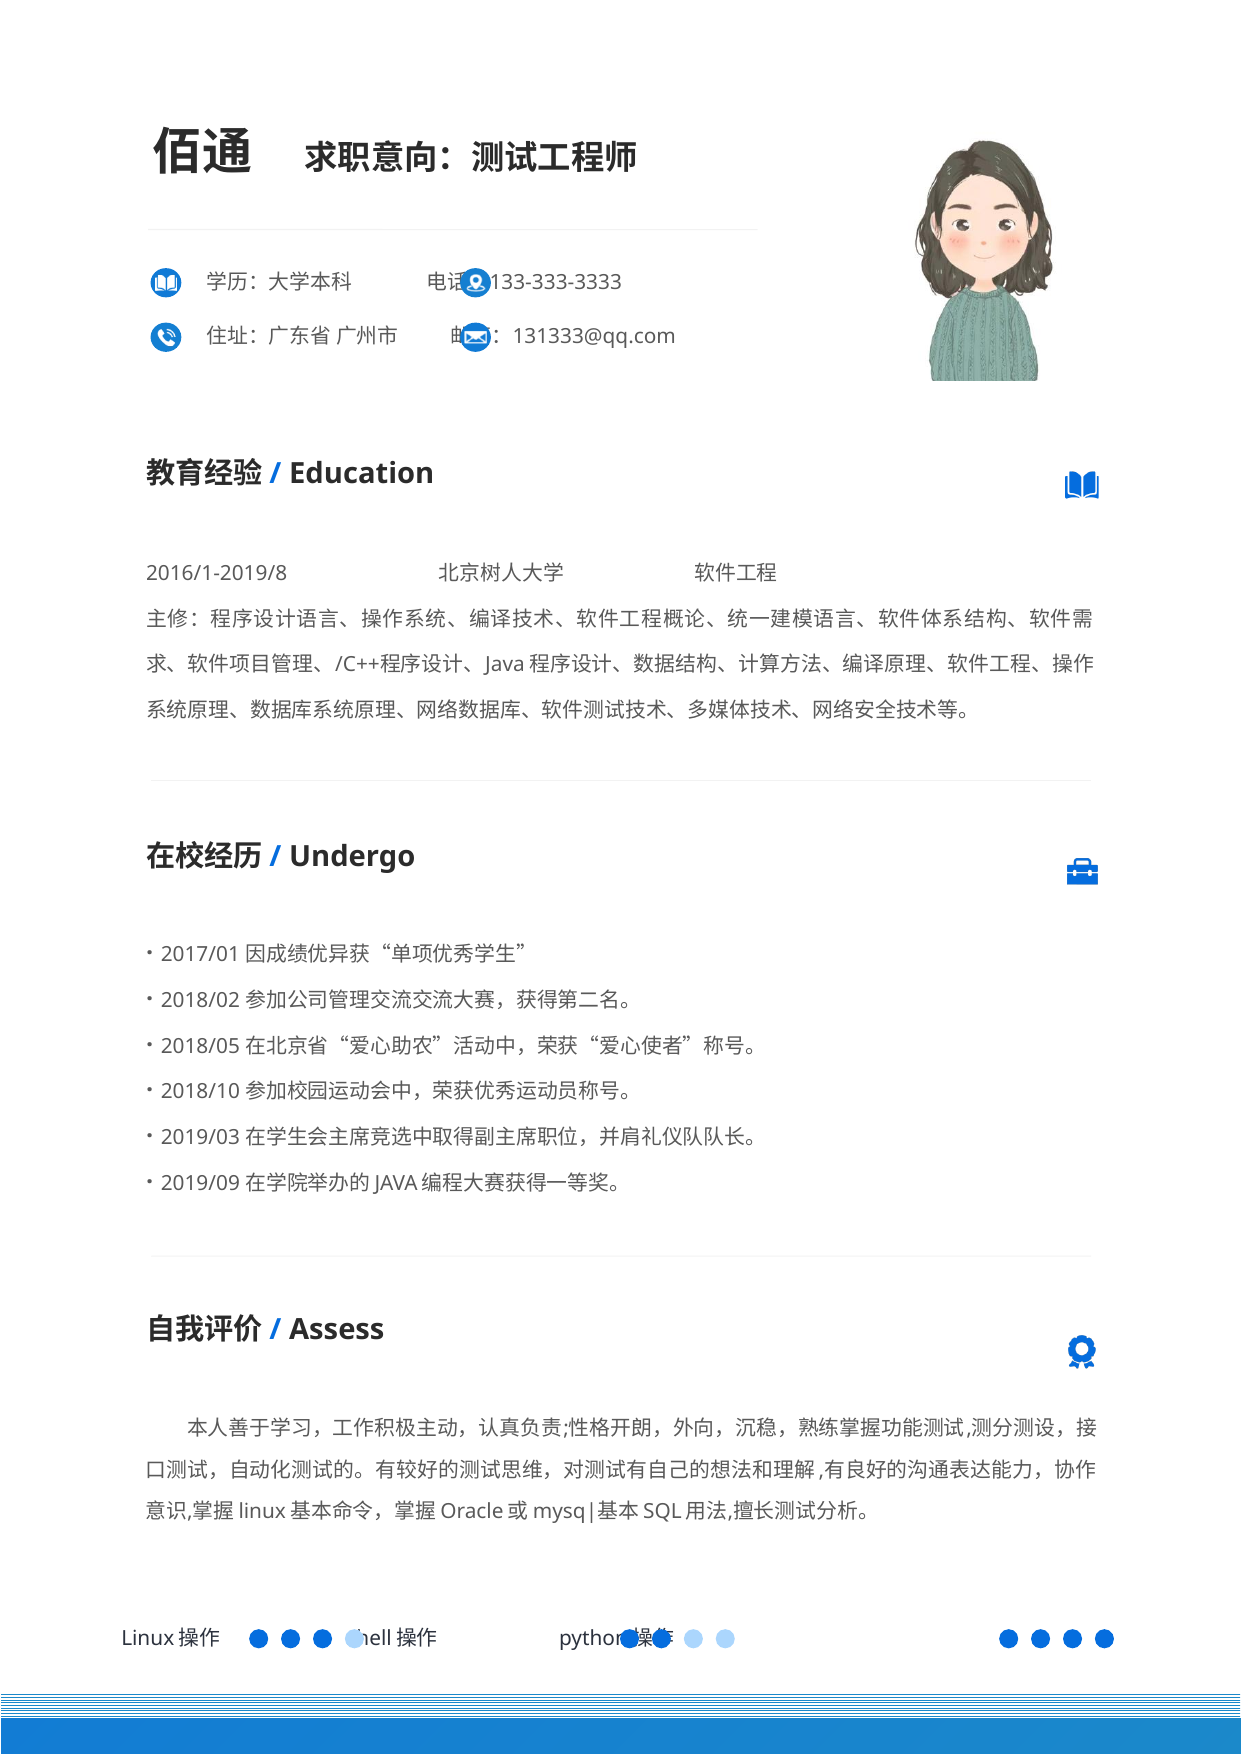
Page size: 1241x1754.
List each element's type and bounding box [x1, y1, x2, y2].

picture [155, 326, 177, 348]
picture [464, 326, 487, 348]
picture [875, 121, 1092, 381]
picture [1064, 1334, 1099, 1369]
picture [1065, 855, 1099, 889]
picture [464, 272, 487, 293]
picture [1065, 468, 1099, 502]
picture [155, 272, 177, 293]
